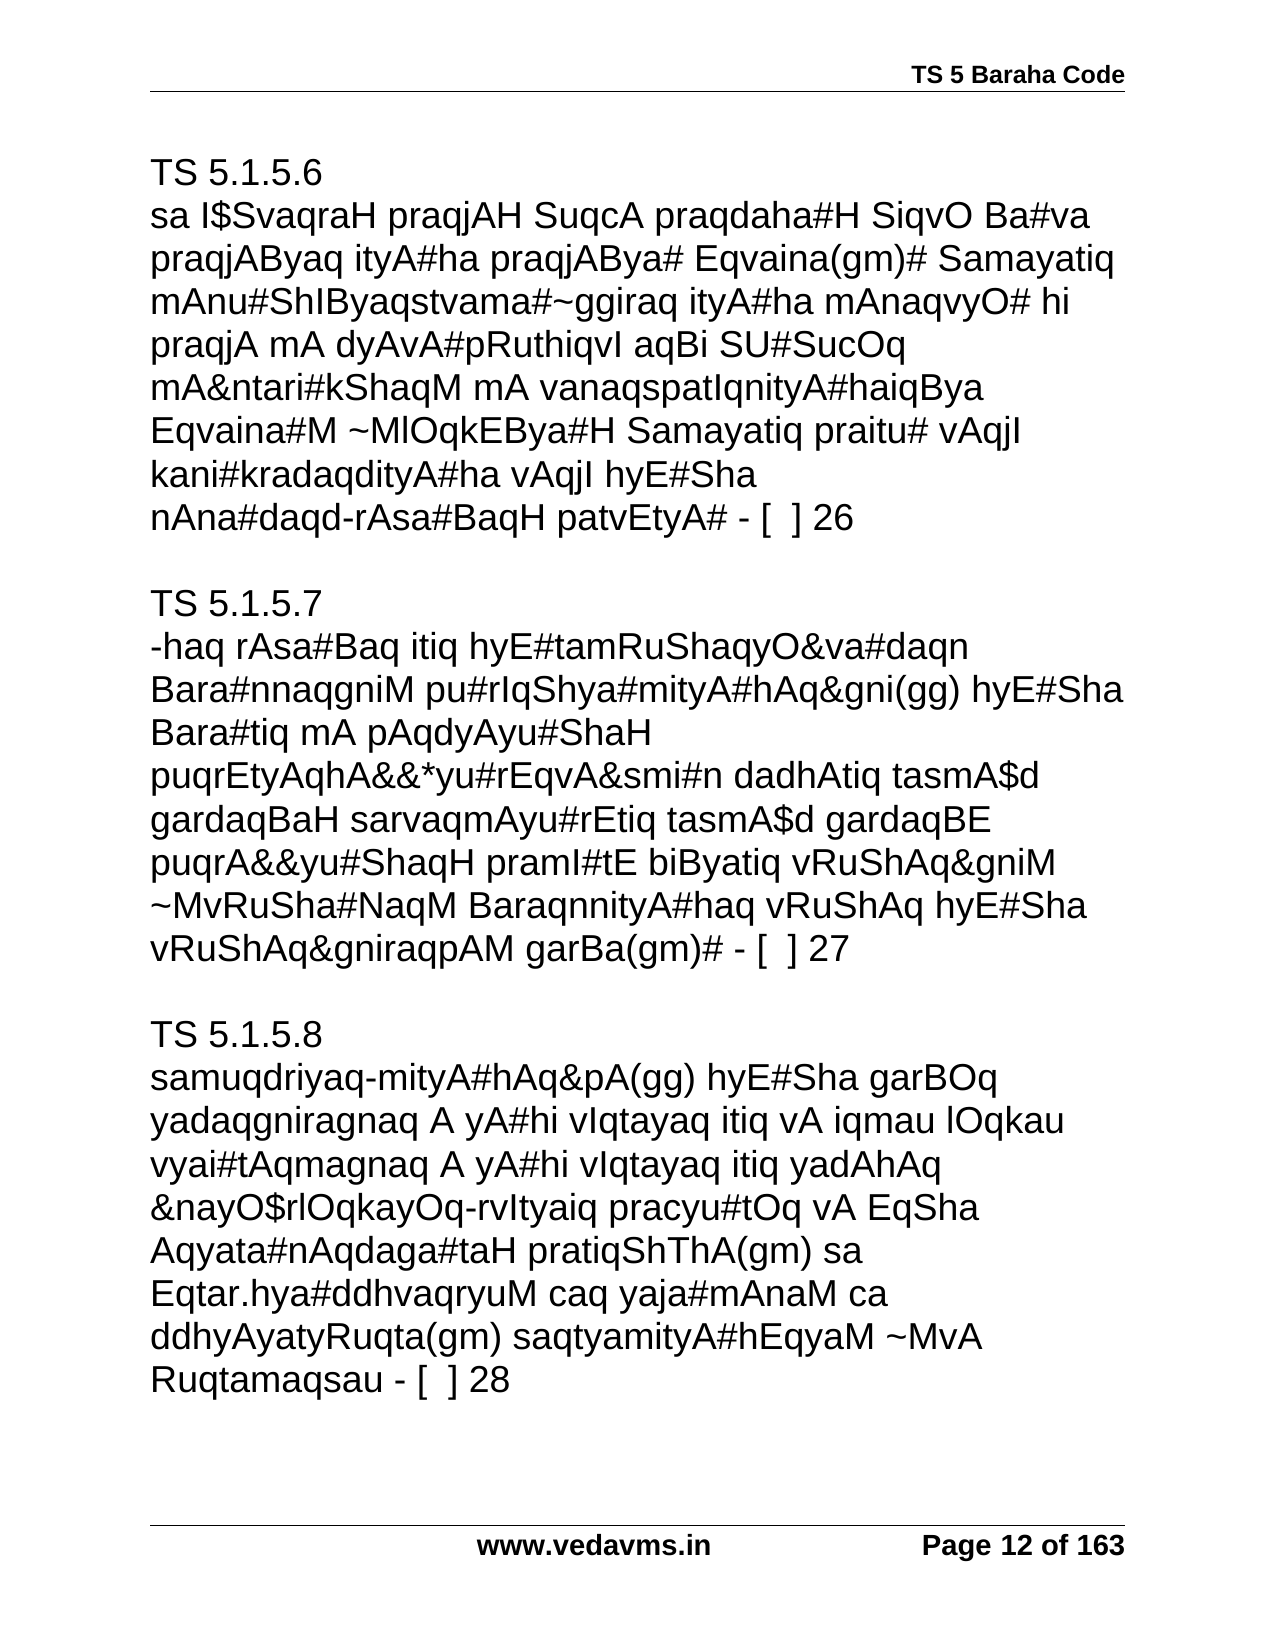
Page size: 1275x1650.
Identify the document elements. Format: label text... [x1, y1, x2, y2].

text TS 5.1.5.7 [150, 581, 1125, 624]
text -haq rAsa#Baq itiq hyE#tamRuShaqyO&va#daqn Bara#nnaqgniM pu#rIqShya#mityA#hAq&gni(gg) hyE#Sha Bara#tiq mA pAqdyAyu#ShaH puqrEtyAqhA&&*yu#rEqvA&smi#n dadhAtiq tasmA$d gardaqBaH sarvaqmAyu#rEtiq tasmA$d gardaqBE puqrA&&yu#ShaqH pramI#tE biByatiq vRuShAq&gniM ~MvRuSha#NaqM BaraqnnityA#haq vRuShAq hyE#Sha vRuShAq&gniraqpAM garBa(gm)# - [ ] 27 [150, 624, 1125, 969]
text sa I$SvaqraH praqjAH SuqcA praqdaha#H SiqvO Ba#va praqjAByaq ityA#ha praqjABya# Eqvaina(gm)# Samayatiq mAnu#ShIByaqstvama#~ggiraq ityA#ha mAnaqvyO# hi praqjA mA dyAvA#pRuthiqvI aqBi SU#SucOq mA&ntari#kShaqM mA vanaqspatIqnityA#haiqBya Eqvaina#M ~MlOqkEBya#H Samayatiq praitu# vAqjI kani#kradaqdityA#ha vAqjI hyE#Sha [150, 193, 1125, 495]
text TS 5.1.5.8 [150, 1012, 1125, 1056]
text samuqdriyaq-mityA#hAq&pA(gg) hyE#Sha garBOq yadaqgniragnaq A yA#hi vIqtayaq itiq vA iqmau lOqkau vyai#tAqmagnaq A yA#hi vIqtayaq itiq yadAhAq &nayO$rlOqkayOq-rvItyaiq pracyu#tOq vA EqSha Aqyata#nAqdaga#taH pratiqShThA(gm) sa Eqtar.hya#ddhvaqryuM caq yaja#mAnaM ca ddhyAyatyRuqta(gm) saqtyamityA#hEqyaM ~MvA Ruqtamaqsau - [ ] 28 [150, 1056, 1125, 1401]
text nAna#daqd-rAsa#BaqH patvEtyA# - [ ] 26 [150, 495, 1125, 538]
text TS 5.1.5.6 [150, 150, 1125, 193]
